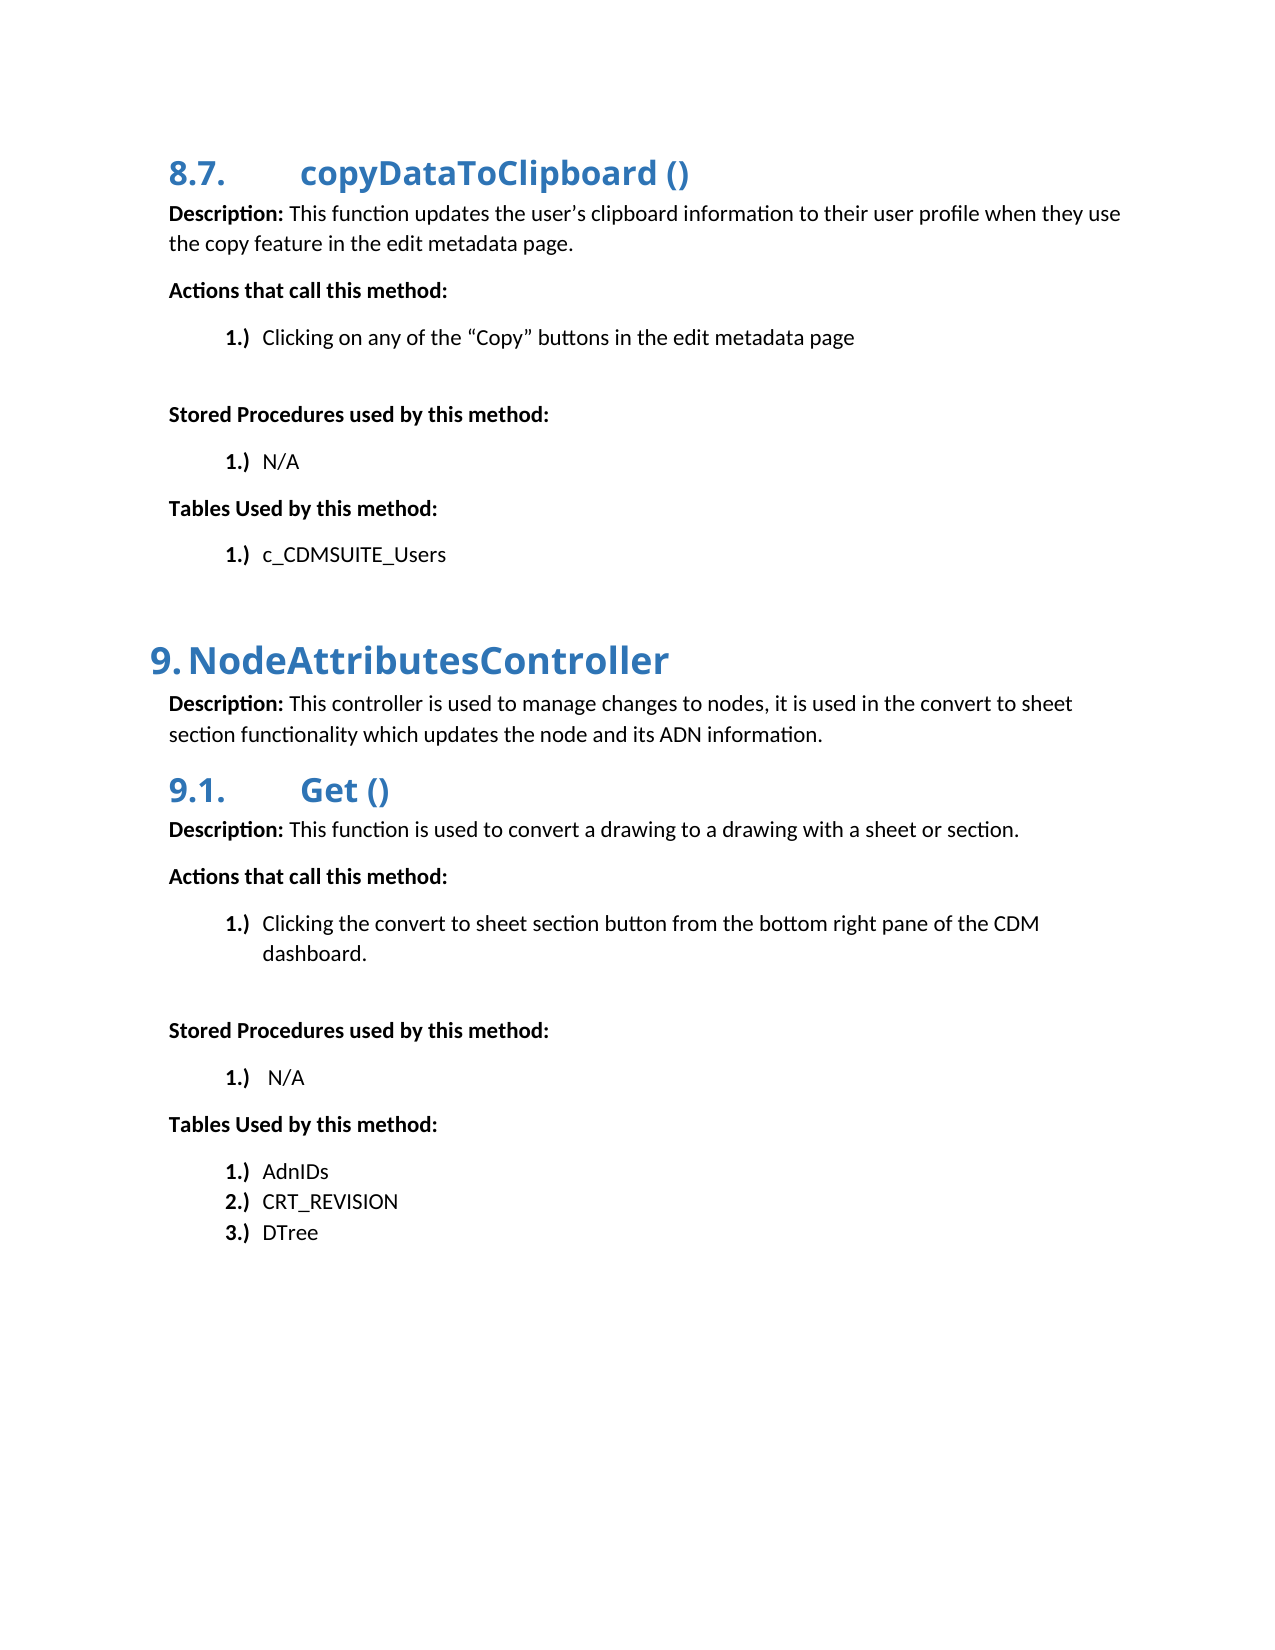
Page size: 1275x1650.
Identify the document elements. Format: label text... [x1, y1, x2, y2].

list DTree [225, 1218, 1125, 1246]
text Description: This function is used to convert a drawing to a drawing with a sheet or section. [169, 816, 1125, 843]
text Stored Procedures used by this method: [169, 1017, 1125, 1044]
list Clicking on any of the “Copy” buttons in the edit metadata page [225, 323, 1125, 351]
list c_CDMSUITE_Users [225, 541, 1125, 569]
list CRT_REVISION [225, 1187, 1125, 1215]
text Tables Used by this method: [169, 494, 1125, 522]
list N/A [225, 1063, 1125, 1091]
list AdnIDs [225, 1157, 1125, 1185]
text Actions that call this method: [169, 862, 1125, 890]
text Tables Used by this method: [169, 1110, 1125, 1138]
text Get () [99, 767, 1125, 812]
list N/A [225, 447, 1125, 475]
text Actions that call this method: [169, 276, 1125, 304]
text copyDataToClipboard () [99, 150, 1125, 195]
list Clicking the convert to sheet section button from the bottom right pane of the CDM dashboard. [225, 909, 1125, 967]
text Description: This function updates the user’s clipboard information to their user profile when they use the copy feature in the edit metadata page. [169, 199, 1125, 257]
text Stored Procedures used by this method: [169, 400, 1125, 428]
text Description: This controller is used to manage changes to nodes, it is used in the convert to sheet section functionality which updates the node and its ADN information. [169, 689, 1125, 748]
text NodeAttributesController [150, 634, 1125, 685]
